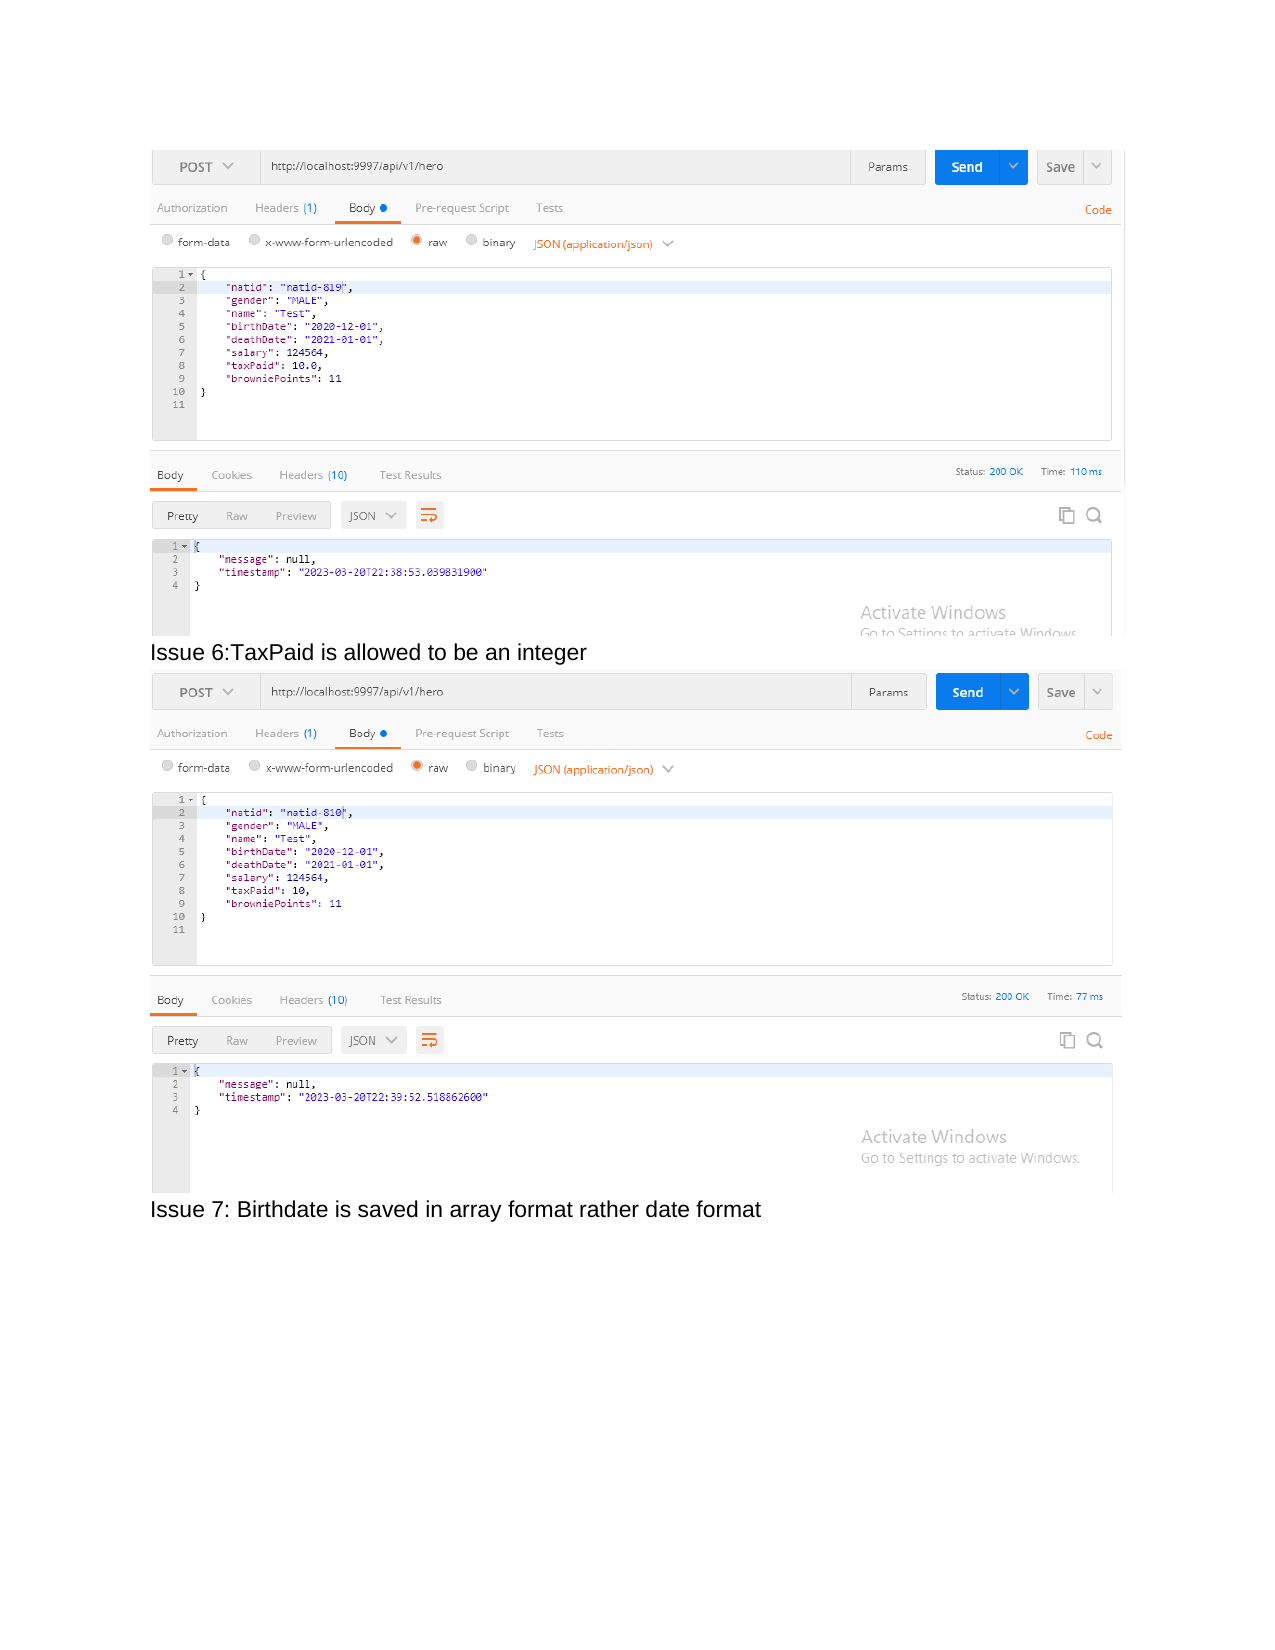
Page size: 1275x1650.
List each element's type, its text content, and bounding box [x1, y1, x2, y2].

picture [150, 669, 1125, 1193]
text Issue 7: Birthdate is saved in array format rather date format [150, 1196, 1125, 1223]
text Issue 6:TaxPaid is allowed to be an integer [150, 639, 1125, 666]
picture [150, 150, 1125, 636]
